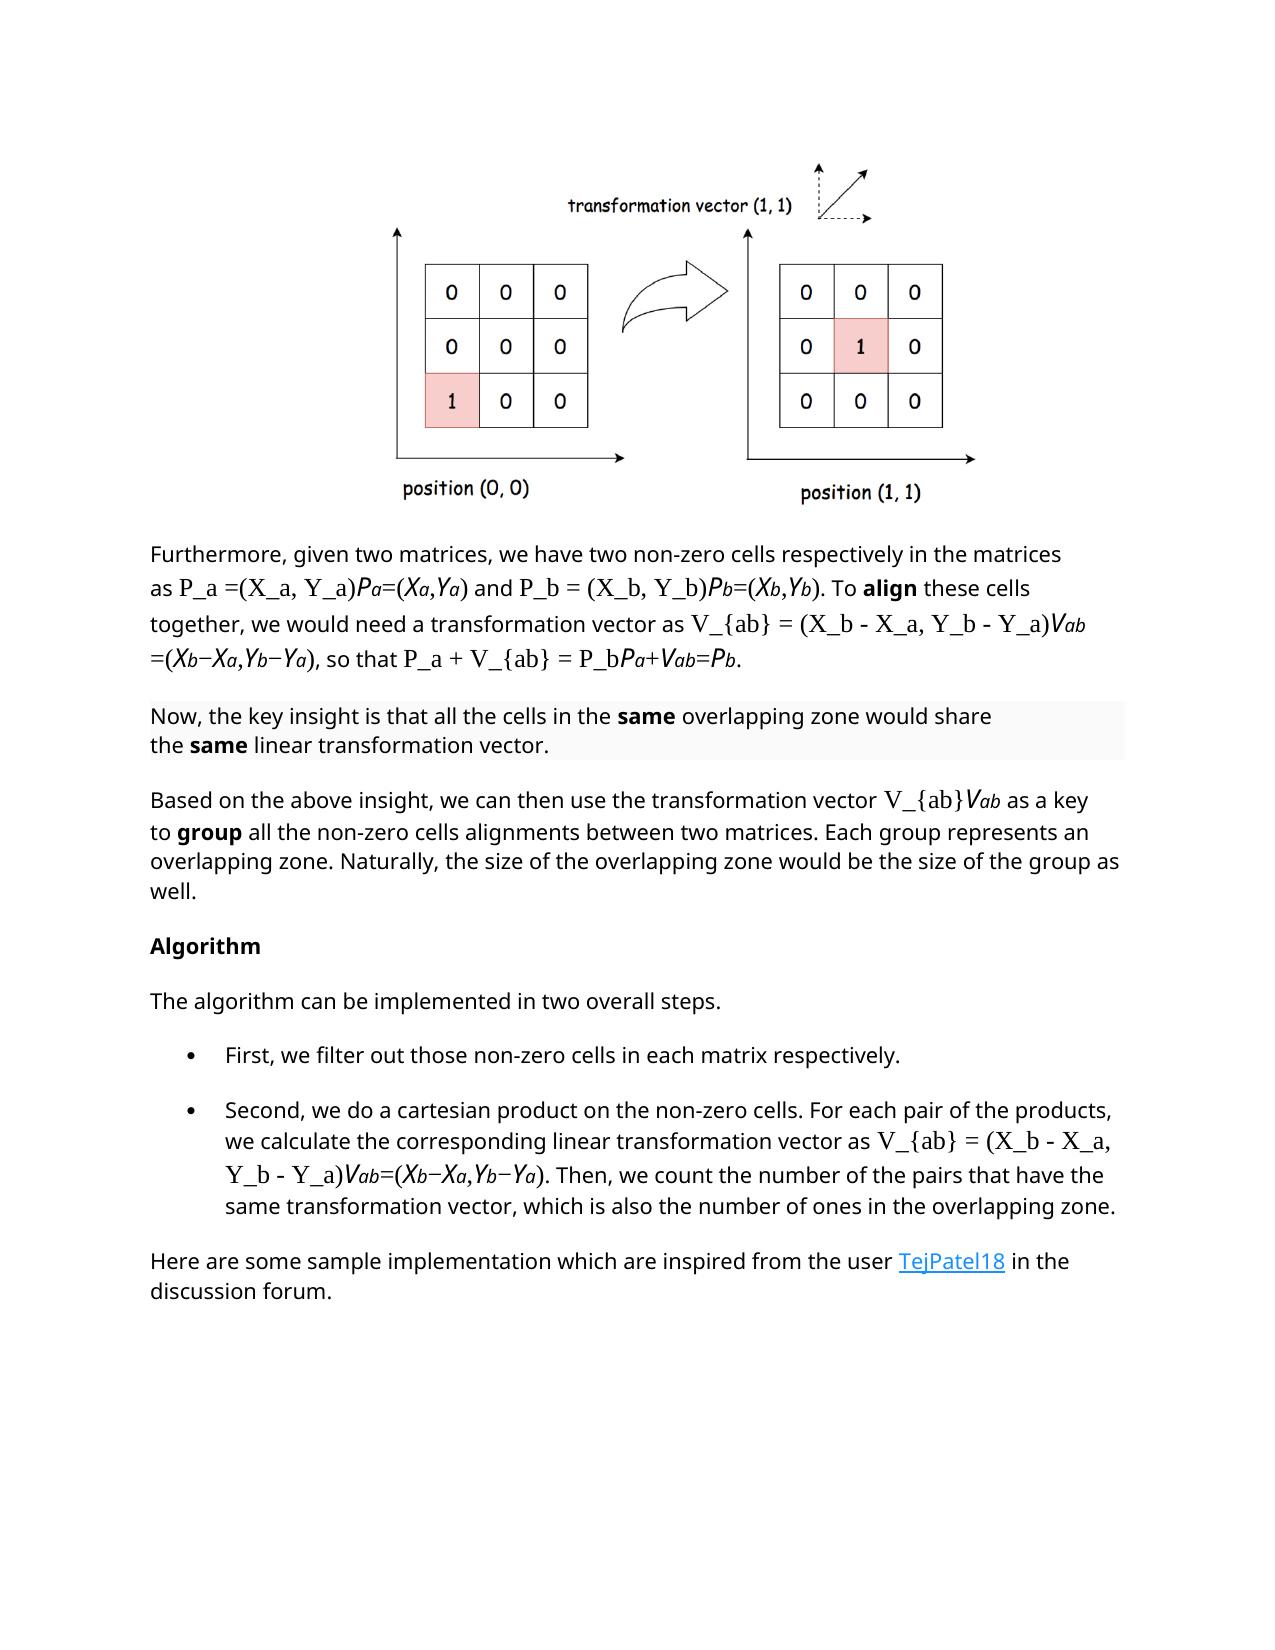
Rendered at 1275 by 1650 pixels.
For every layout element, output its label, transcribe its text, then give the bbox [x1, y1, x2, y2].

text The algorithm can be implemented in two overall steps. [150, 986, 1125, 1016]
text Now, the key insight is that all the cells in the same overlapping zone would share the same linear transformation vector. [150, 701, 1125, 760]
text Furthermore, given two matrices, we have two non-zero cells respectively in the matrices as P_a =(X_a, Y_a)Pa​=(Xa​,Ya​) and P_b = (X_b, Y_b)Pb​=(Xb​,Yb​). To align these cells together, we would need a transformation vector as V_{ab} = (X_b - X_a, Y_b - Y_a)Vab​=(Xb​−Xa​,Yb​−Ya​), so that P_a + V_{ab} = P_bPa​+Vab​=Pb​. [150, 539, 1125, 676]
text Here are some sample implementation which are inspired from the user TejPatel18 in the discussion forum. [150, 1246, 1125, 1306]
list Second, we do a cartesian product on the non-zero cells. For each pair of the products, we calculate the corresponding linear transformation vector as V_{ab} = (X_b - X_a, Y_b - Y_a)Vab​=(Xb​−Xa​,Yb​−Ya​). Then, we count the number of the pairs that have the same transformation vector, which is also the number of ones in the overlapping zone. [187, 1095, 1125, 1221]
text Based on the above insight, we can then use the transformation vector V_{ab}Vab​ as a key to group all the non-zero cells alignments between two matrices. Each group represents an overlapping zone. Naturally, the size of the overlapping zone would be the size of the group as well. [150, 781, 1125, 906]
list First, we filter out those non-zero cells in each matrix respectively. [187, 1041, 1125, 1070]
text Algorithm [150, 931, 1125, 961]
picture [150, 150, 1217, 515]
